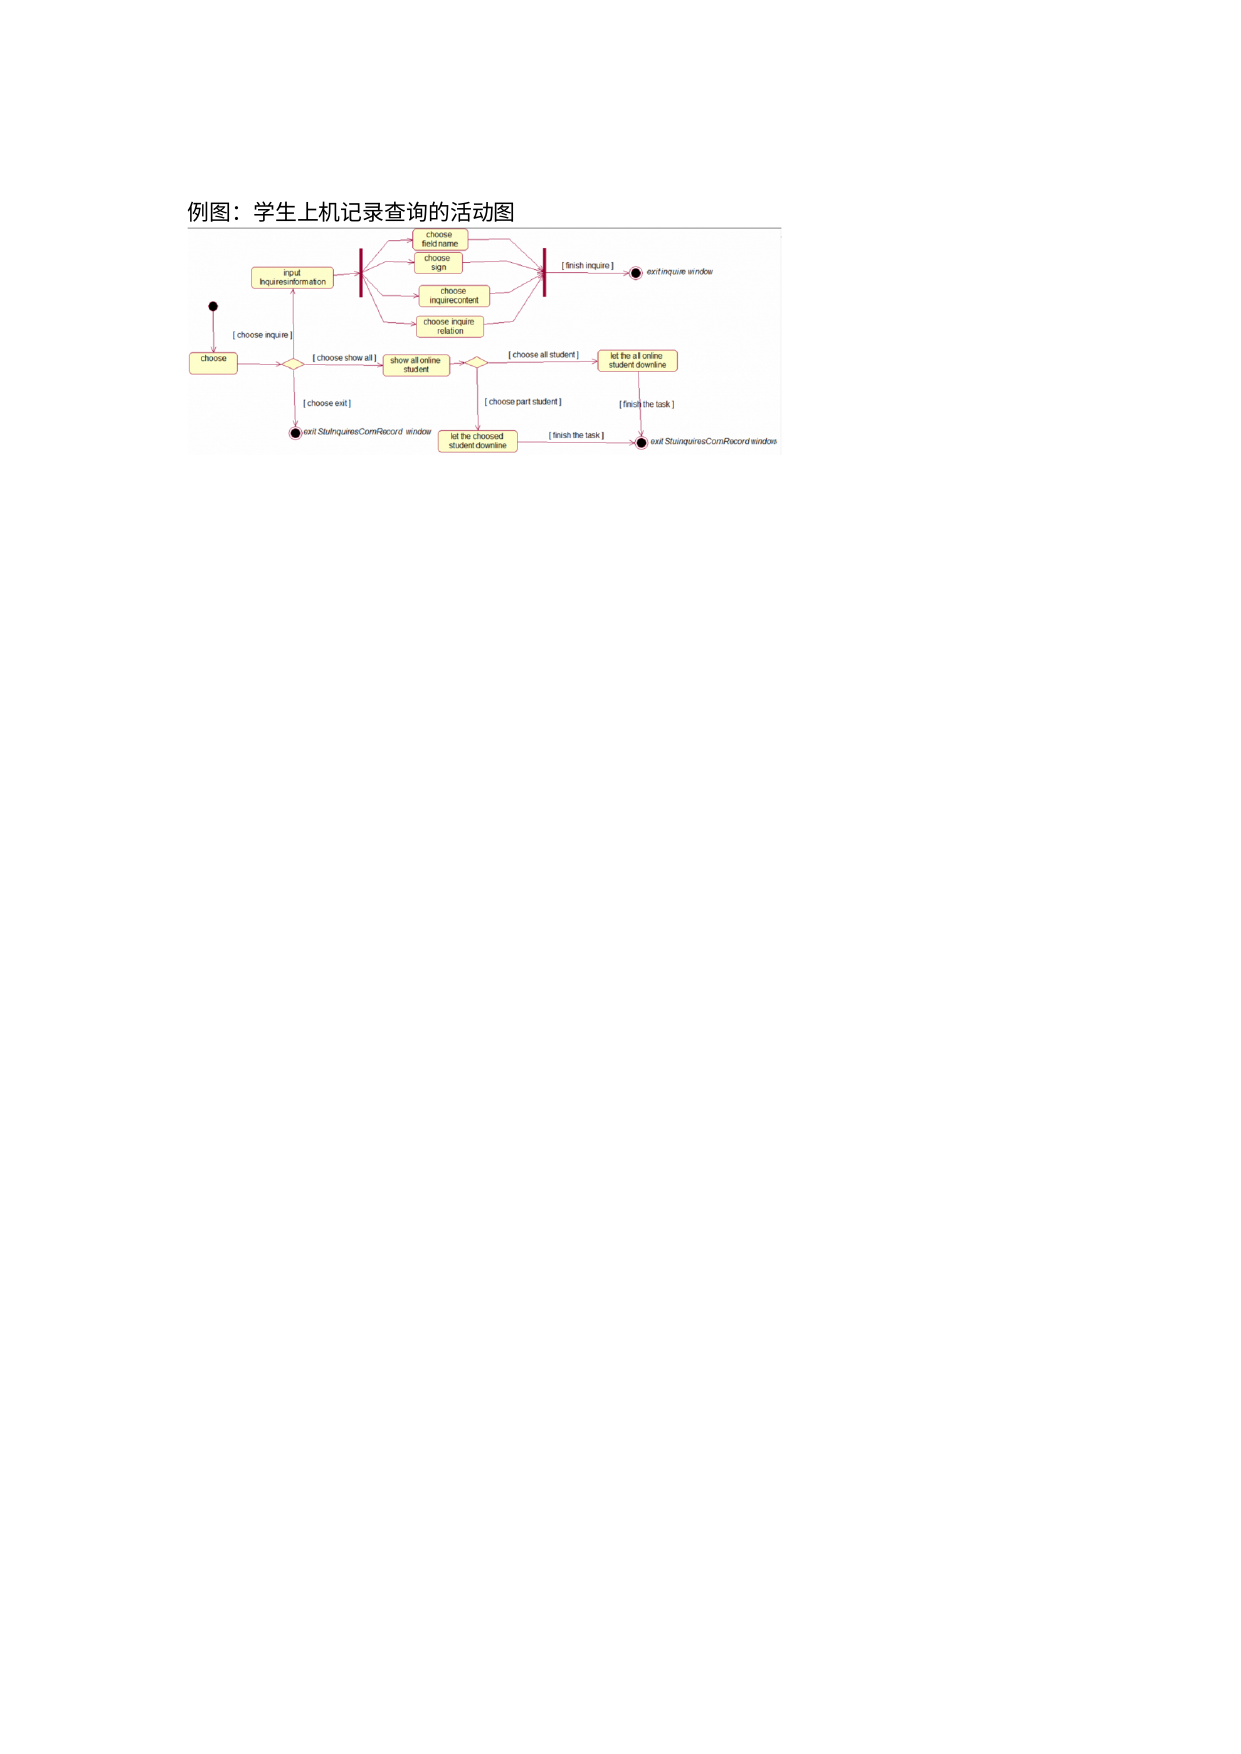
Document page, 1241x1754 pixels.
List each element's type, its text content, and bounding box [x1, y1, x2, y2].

picture [187, 227, 782, 455]
text 例图：学生上机记录查询的活动图 [187, 194, 1053, 227]
